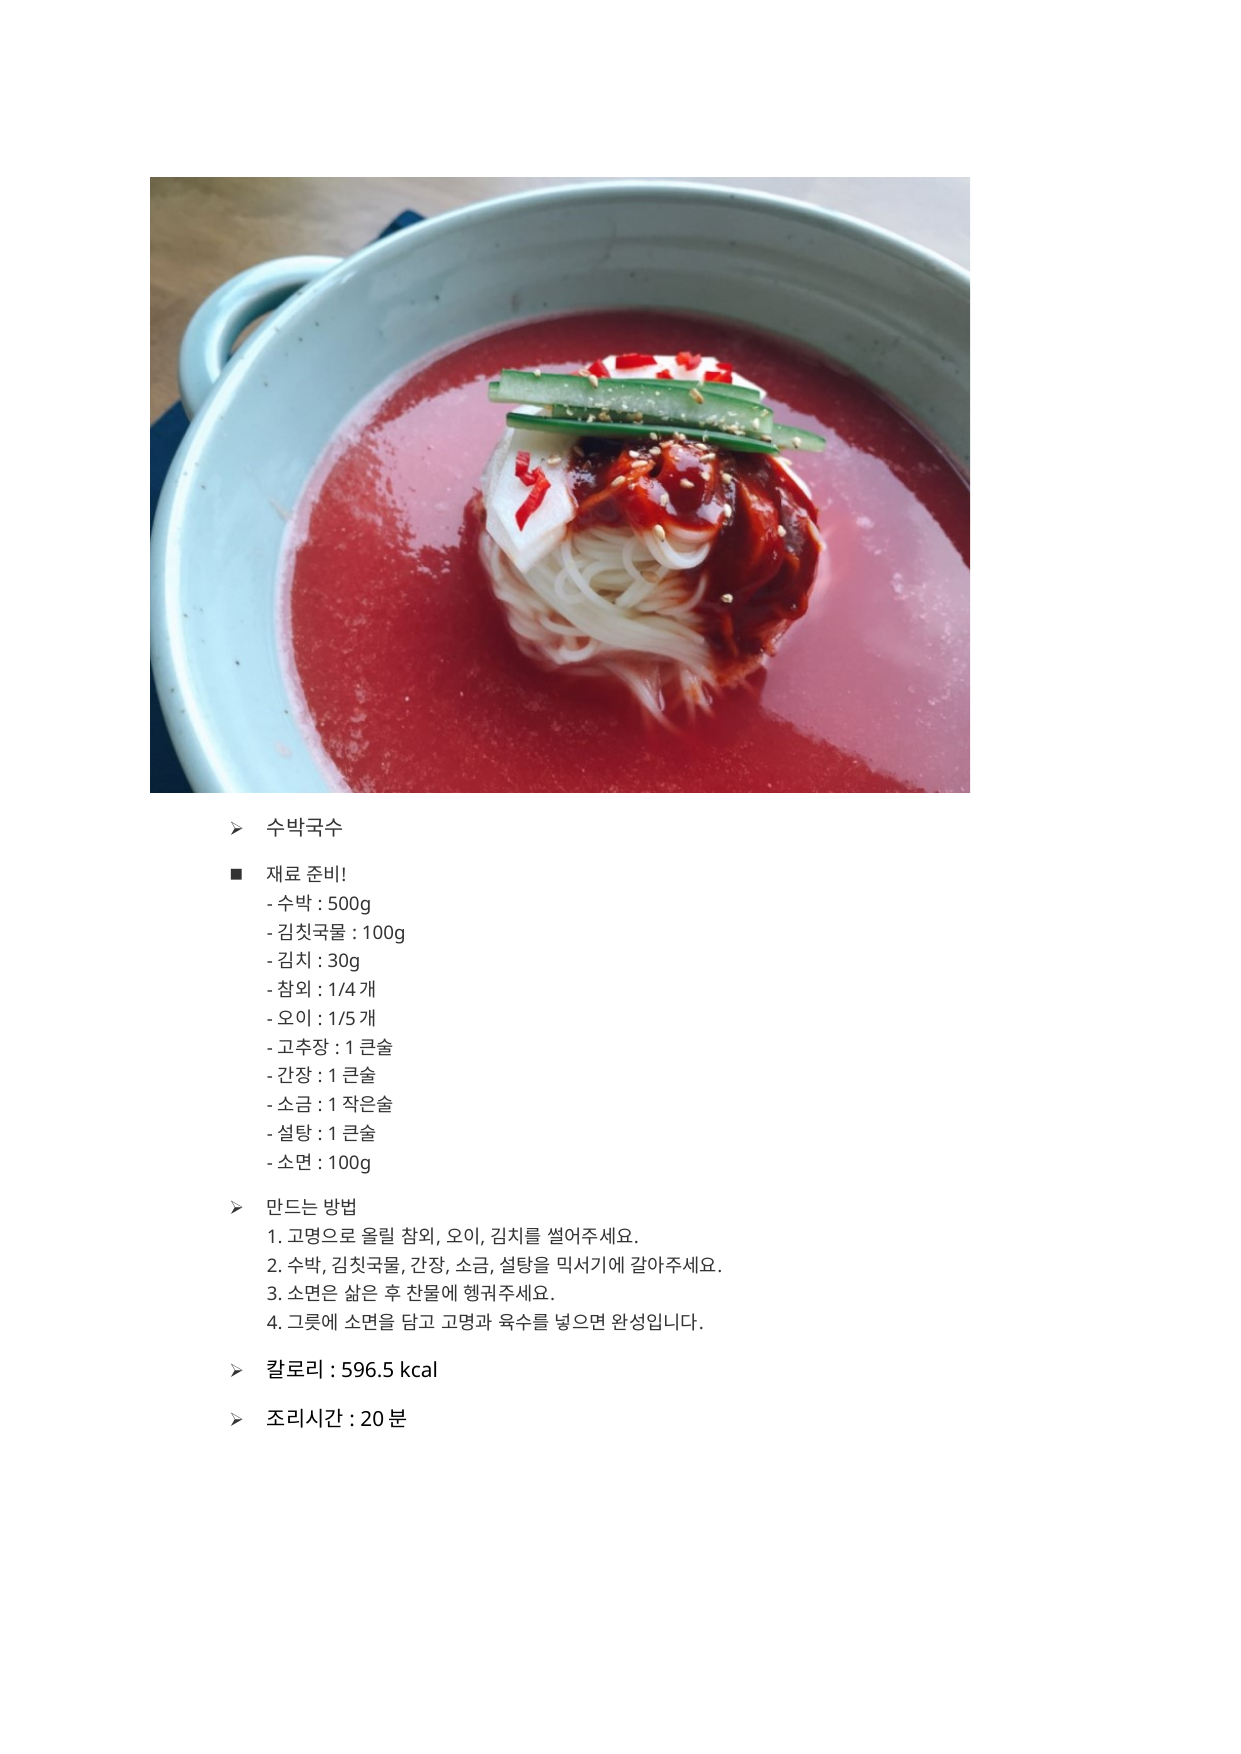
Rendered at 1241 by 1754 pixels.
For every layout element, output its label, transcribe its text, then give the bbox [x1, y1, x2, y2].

picture [150, 177, 971, 793]
list 조리시간 : 20분 [229, 1402, 1090, 1432]
list 수박국수 [229, 811, 1090, 841]
list 만드는 방법 1. 고명으로 올릴 참외, 오이, 김치를 썰어주세요. 2. 수박, 김칫국물, 간장, 소금, 설탕을 믹서기에 갈아주세요. 3. 소면은 삶은 후 찬물에 헹궈주세요. 4. 그릇에 소면을 담고 고명과 육수를 넣으면 완성입니다. [229, 1193, 1090, 1335]
list 재료 준비! - 수박 : 500g - 김칫국물 : 100g - 김치 : 30g - 참외 : 1/4개 - 오이 : 1/5개 - 고추장 : 1큰술 - 간장 : 1큰술 - 소금 : 1작은술 - 설탕 : 1큰술 - 소면 : 100g [229, 860, 1090, 1174]
list 칼로리 : 596.5 kcal [229, 1353, 1090, 1383]
